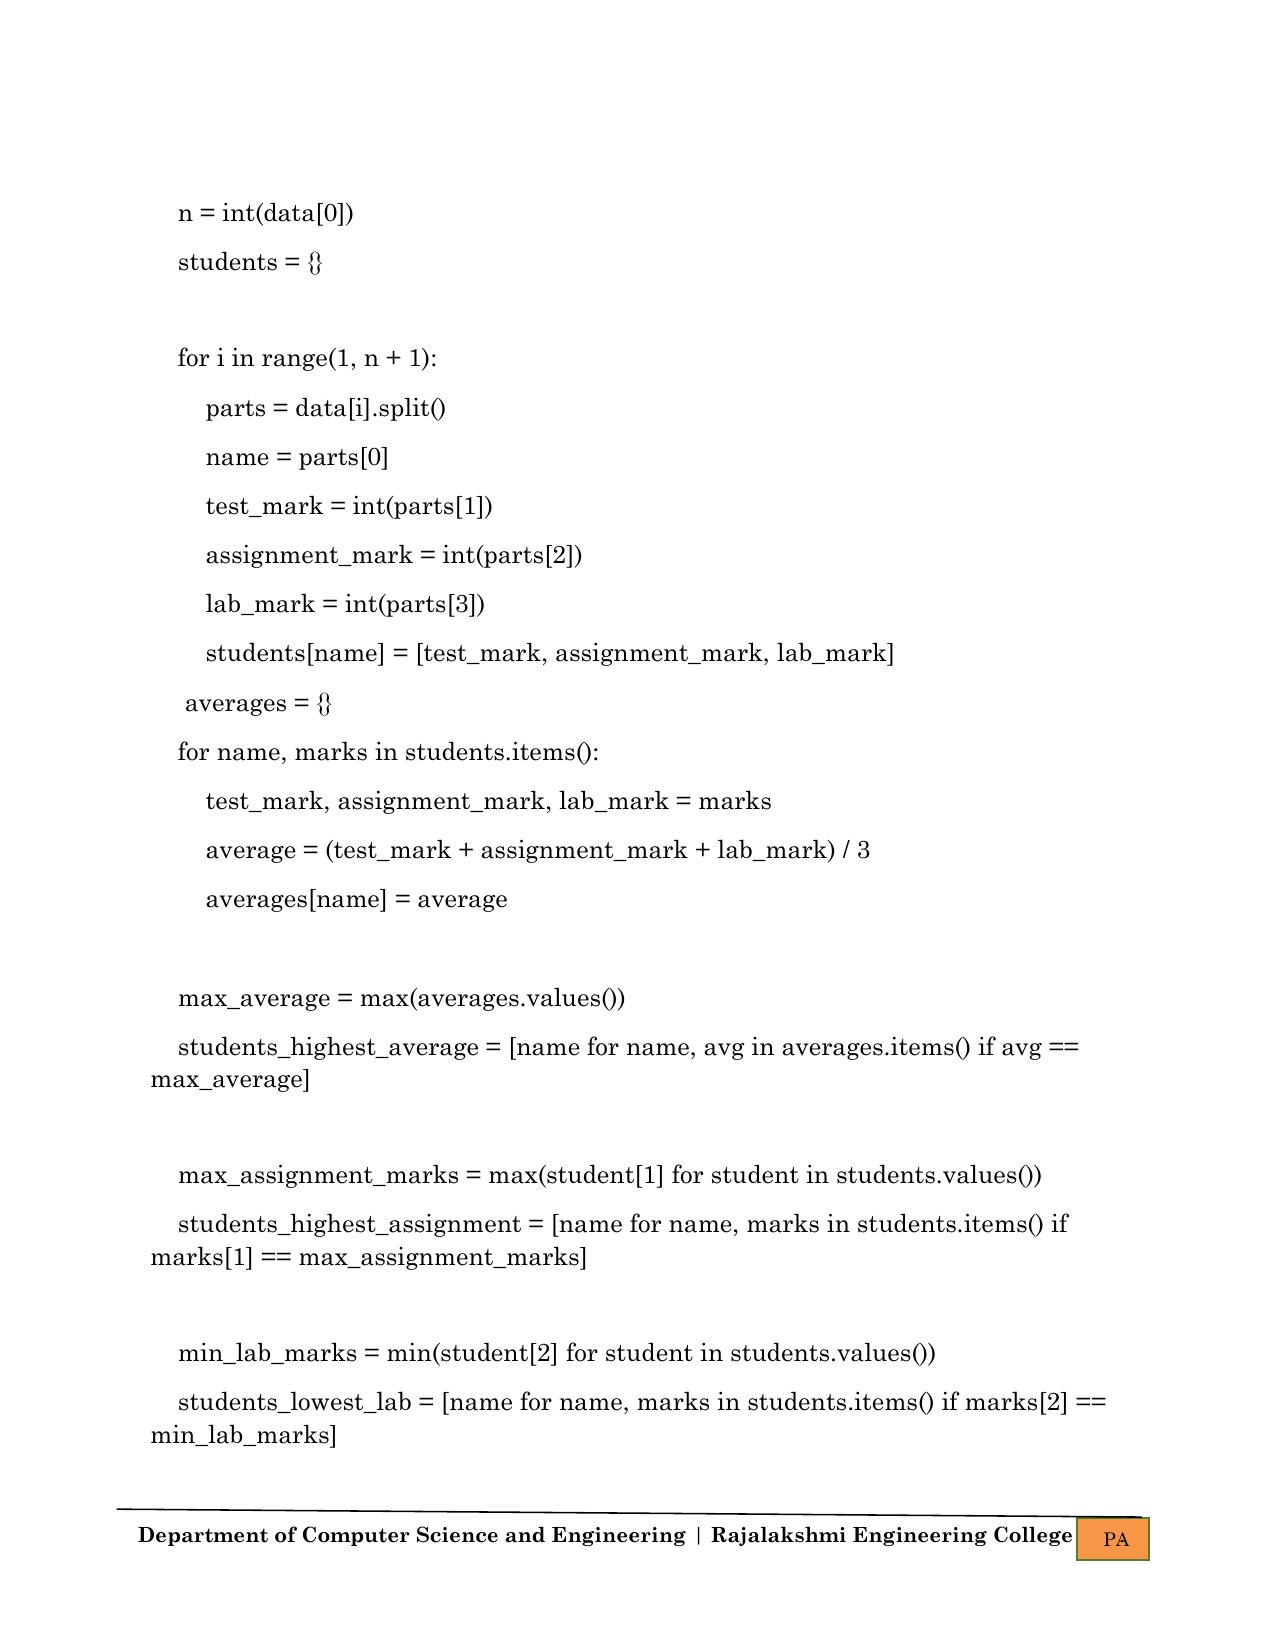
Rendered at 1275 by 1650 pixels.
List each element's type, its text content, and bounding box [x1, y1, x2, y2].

text students_highest_average = [name for name, avg in averages.items() if avg == max_average] [150, 1030, 1125, 1093]
text max_average = max(averages.values()) [150, 981, 1125, 1011]
text max_assignment_marks = max(student[1] for student in students.values()) [150, 1159, 1125, 1189]
text students[name] = [test_mark, assignment_mark, lab_mark] [150, 637, 1125, 667]
text test_mark = int(parts[1]) [150, 489, 1125, 520]
text students = {} [150, 246, 1125, 276]
text averages[name] = average [150, 883, 1125, 913]
text min_lab_marks = min(student[2] for student in students.values()) [150, 1337, 1125, 1367]
text students_lowest_lab = [name for name, marks in students.items() if marks[2] == min_lab_marks] [150, 1386, 1125, 1448]
text test_mark, assignment_mark, lab_mark = marks [150, 784, 1125, 815]
text averages = {} [150, 686, 1125, 716]
text parts = data[i].split() [150, 391, 1125, 421]
text lab_mark = int(parts[3]) [150, 588, 1125, 618]
text for name, marks in students.items(): [150, 735, 1125, 766]
text n = int(data[0]) [150, 197, 1125, 227]
text average = (test_mark + assignment_mark + lab_mark) / 3 [150, 834, 1125, 864]
text for i in range(1, n + 1): [150, 342, 1125, 372]
text students_highest_assignment = [name for name, marks in students.items() if marks[1] == max_assignment_marks] [150, 1208, 1125, 1271]
text assignment_mark = int(parts[2]) [150, 539, 1125, 569]
text name = parts[0] [150, 440, 1125, 471]
